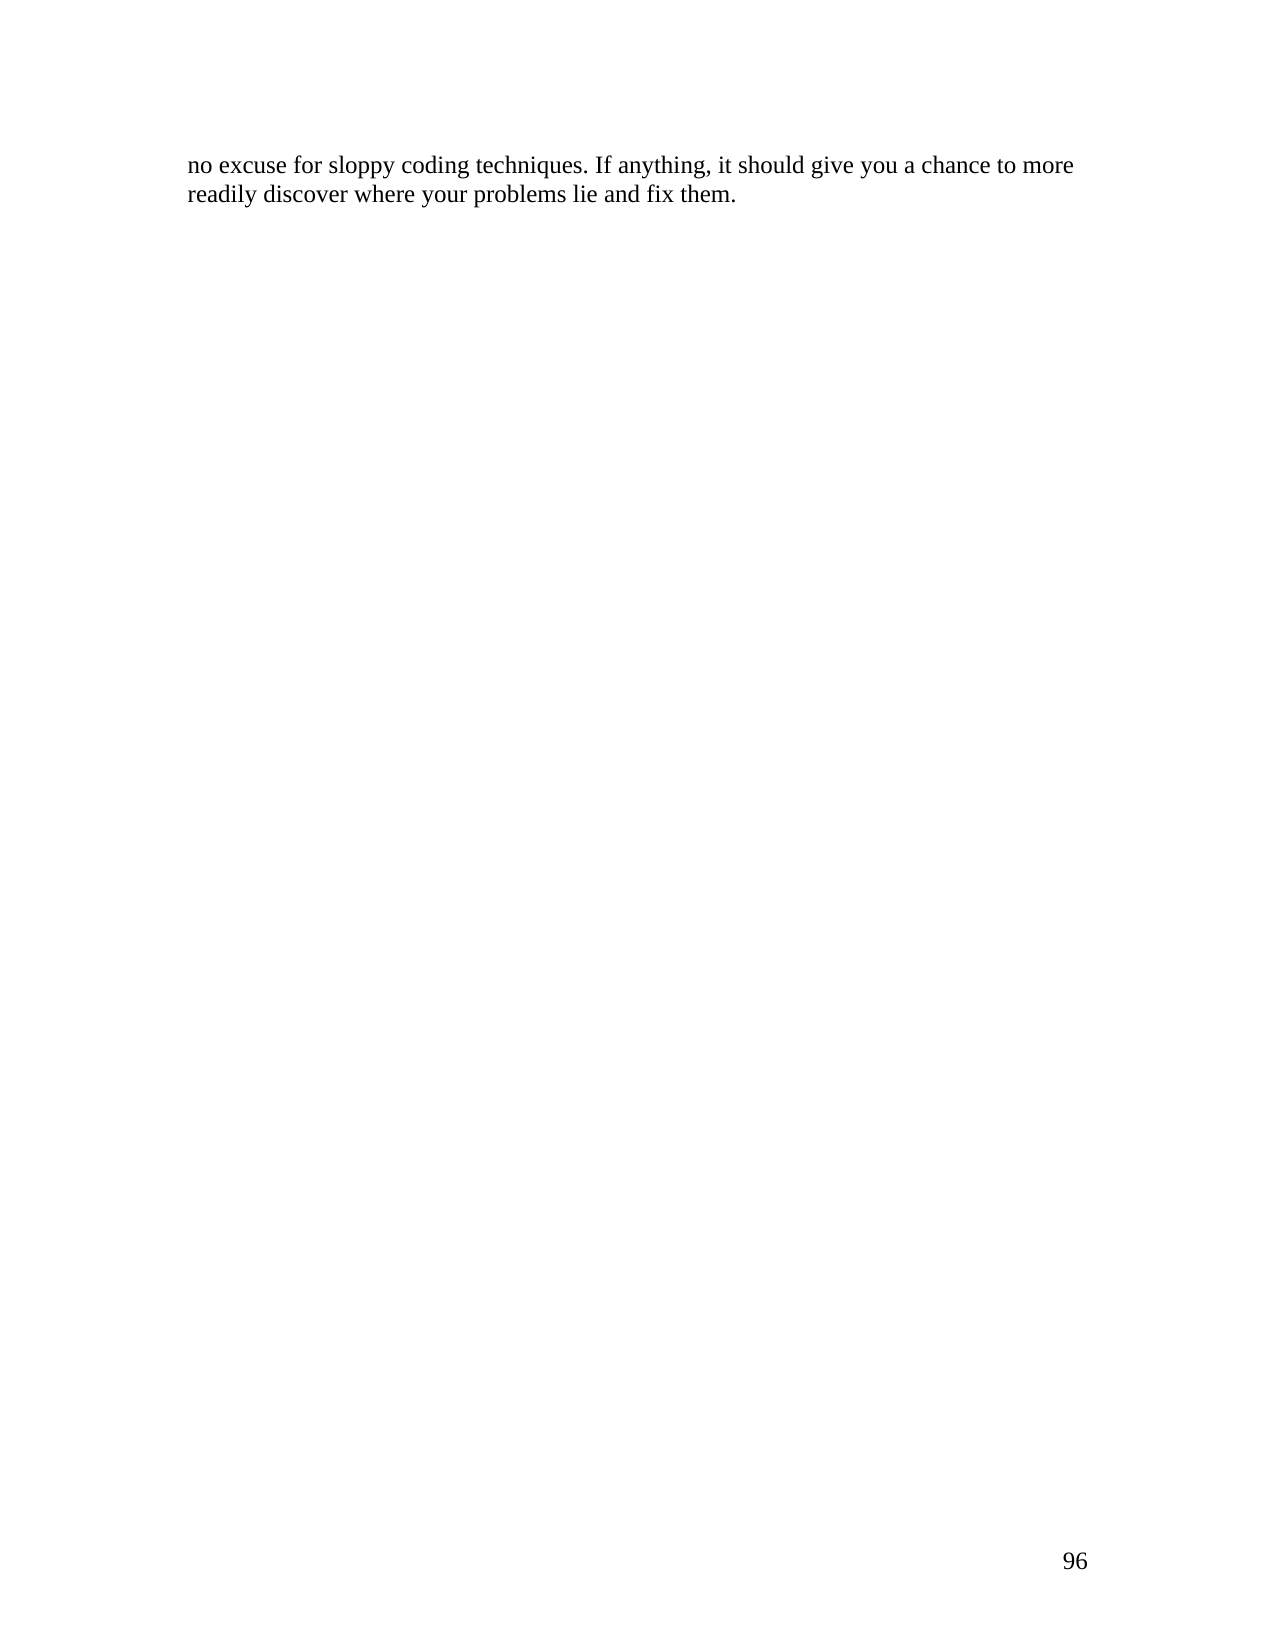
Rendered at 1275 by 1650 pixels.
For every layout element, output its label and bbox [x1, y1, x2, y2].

text [187, 150, 1087, 207]
